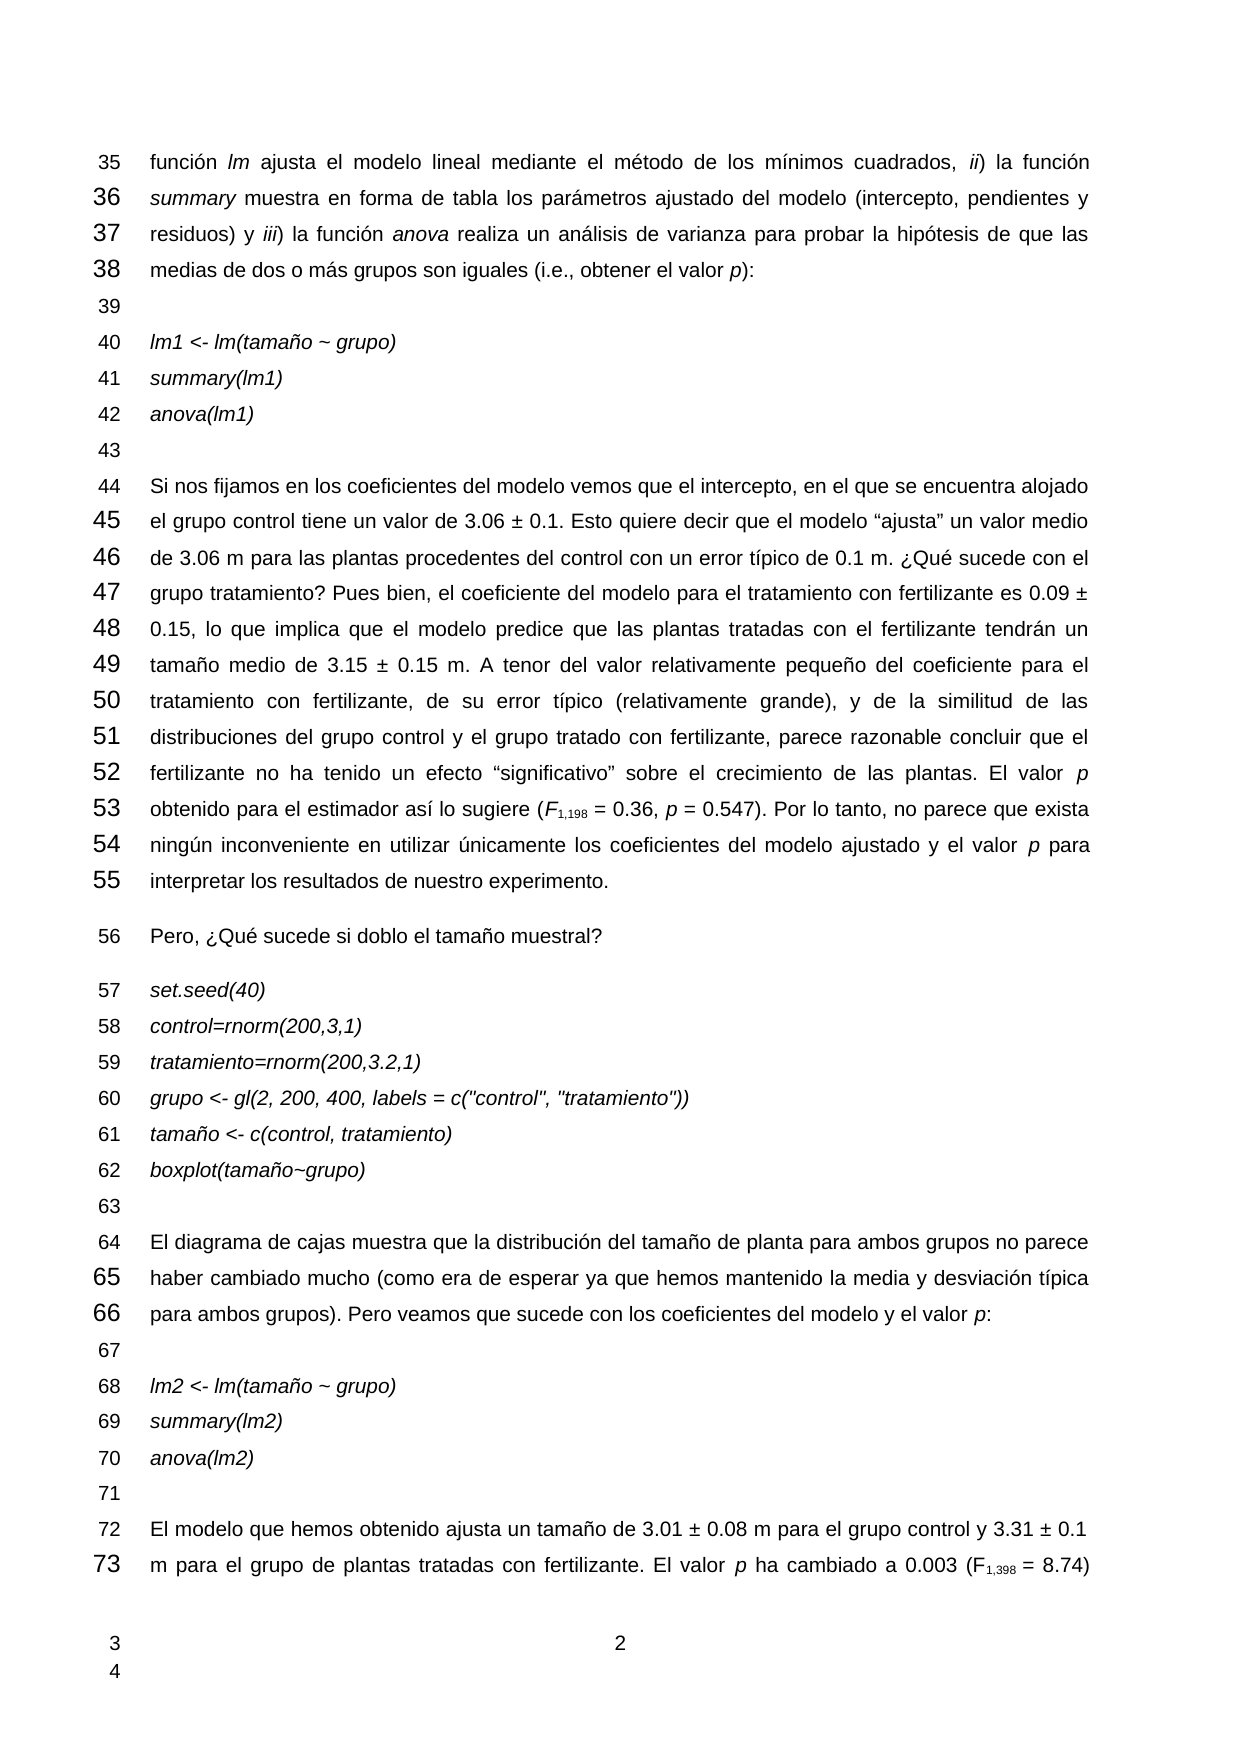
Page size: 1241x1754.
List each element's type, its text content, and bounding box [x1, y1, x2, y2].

text Pero, ¿Qué sucede si doblo el tamaño muestral? [150, 923, 1090, 947]
text lm1 <- lm(tamaño ~ grupo) [150, 330, 1090, 354]
text tratamiento=rnorm(200,3.2,1) [150, 1050, 1090, 1074]
text grupo <- gl(2, 200, 400, labels = c("control", "tratamiento")) [150, 1086, 1090, 1110]
text boxplot(tamaño~grupo) [150, 1158, 1090, 1182]
text summary(lm2) [150, 1409, 1090, 1433]
text El diagrama de cajas muestra que la distribución del tamaño de planta para ambos grupos no parece haber cambiado mucho (como era de esperar ya que hemos mantenido la media y desviación típica para ambos grupos). Pero veamos que sucede con los coeficientes del modelo y el valor p: [150, 1230, 1090, 1326]
text Si nos fijamos en los coeficientes del modelo vemos que el intercepto, en el que se encuentra alojado el grupo control tiene un valor de 3.06 ± 0.1. Esto quiere decir que el modelo “ajusta” un valor medio de 3.06 m para las plantas procedentes del control con un error típico de 0.1 m. ¿Qué sucede con el grupo tratamiento? Pues bien, el coeficiente del modelo para el tratamiento con fertilizante es 0.09 ± 0.15, lo que implica que el modelo predice que las plantas tratadas con el fertilizante tendrán un tamaño medio de 3.15 ± 0.15 m. A tenor del valor relativamente pequeño del coeficiente para el tratamiento con fertilizante, de su error típico (relativamente grande), y de la similitud de las distribuciones del grupo control y el grupo tratado con fertilizante, parece razonable concluir que el fertilizante no ha tenido un efecto “significativo” sobre el crecimiento de las plantas. El valor p obtenido para el estimador así lo sugiere (F1,198 = 0.36, p = 0.547). Por lo tanto, no parece que exista ningún inconveniente en utilizar únicamente los coeficientes del modelo ajustado y el valor p para interpretar los resultados de nuestro experimento. [150, 473, 1090, 893]
text control=rnorm(200,3,1) [150, 1014, 1090, 1038]
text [150, 150, 1090, 282]
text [150, 1517, 1090, 1577]
text summary(lm1) [150, 366, 1090, 389]
text set.seed(40) [150, 978, 1090, 1002]
text anova(lm2) [150, 1445, 1090, 1469]
text tamaño <- c(control, tratamiento) [150, 1122, 1090, 1146]
text anova(lm1) [150, 402, 1090, 426]
text lm2 <- lm(tamaño ~ grupo) [150, 1373, 1090, 1397]
